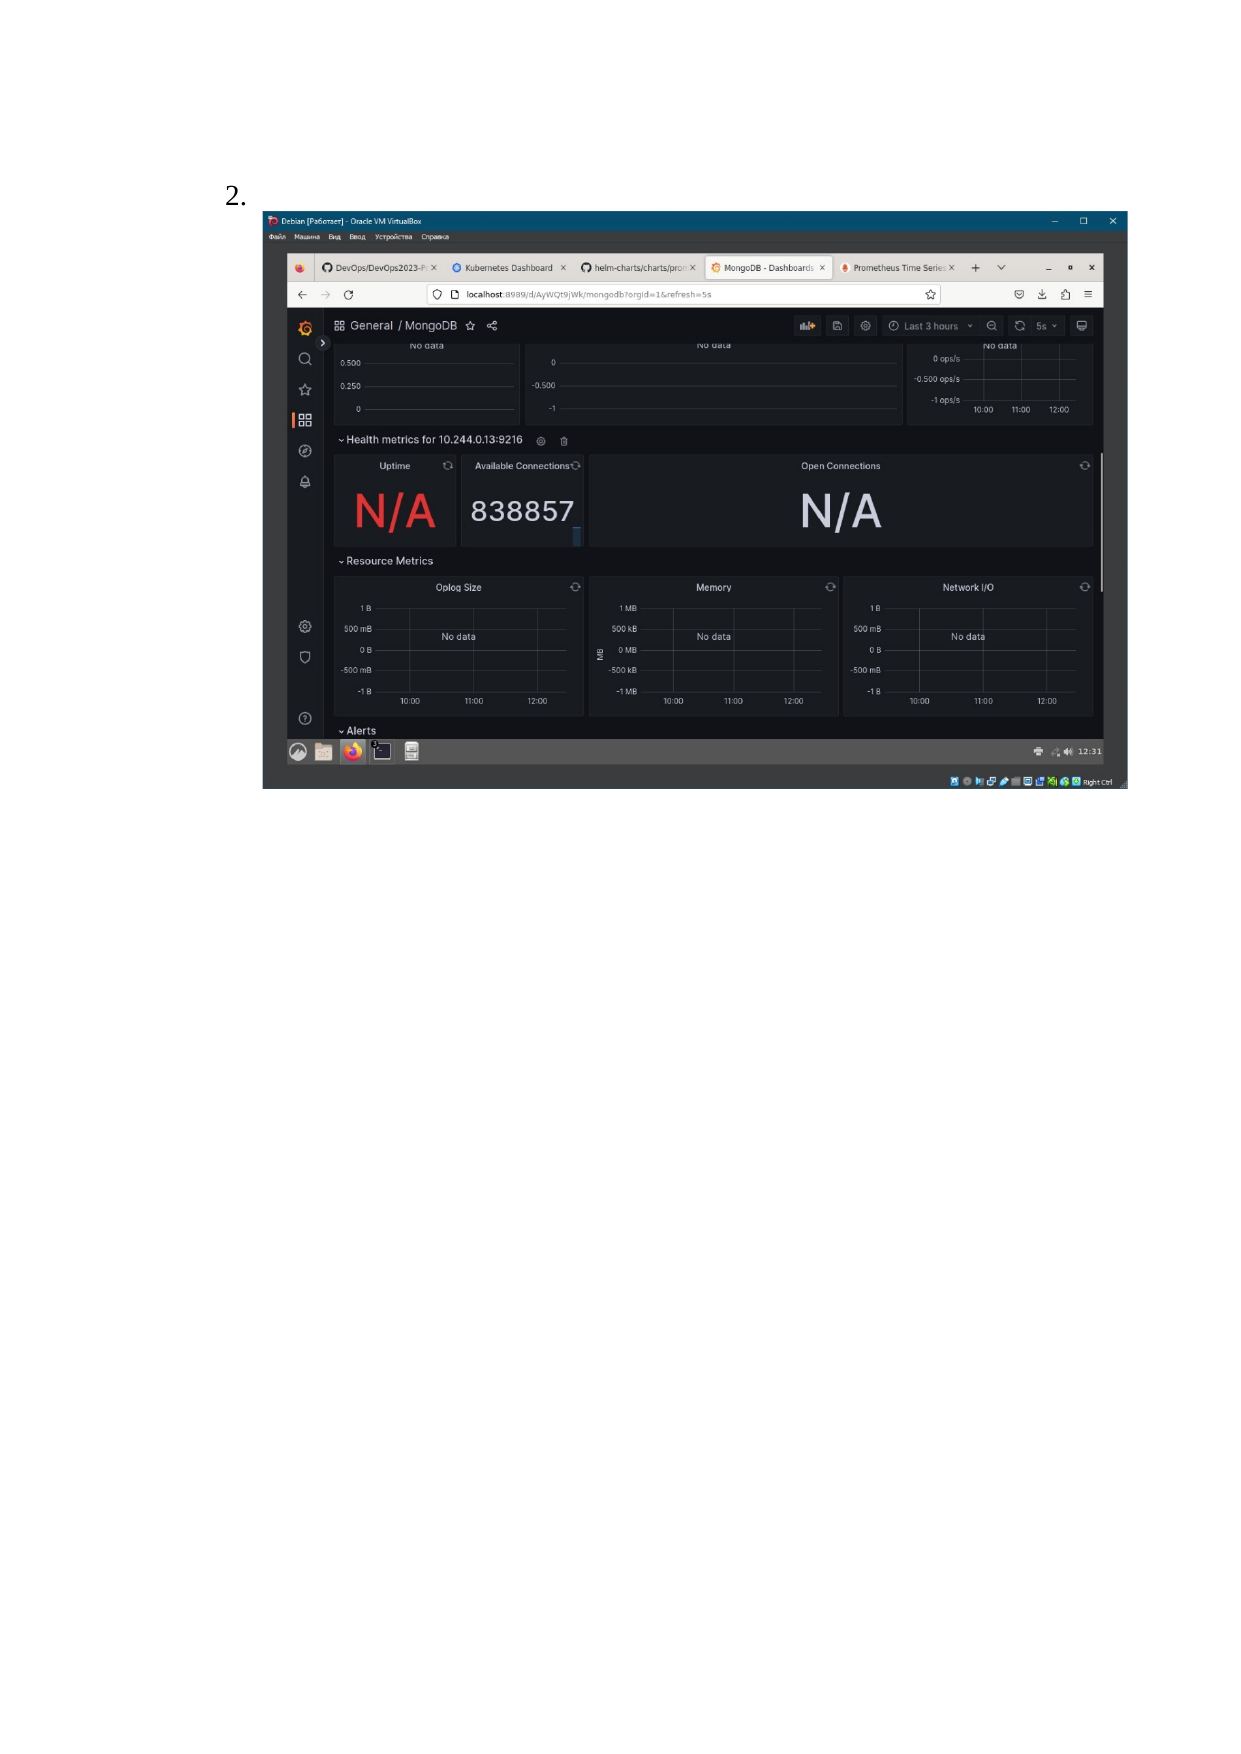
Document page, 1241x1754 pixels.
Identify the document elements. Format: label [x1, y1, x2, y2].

picture [262, 230, 1128, 789]
picture [375, 217, 422, 225]
picture [1080, 217, 1088, 225]
picture [267, 211, 345, 228]
picture [1108, 217, 1116, 223]
picture [351, 218, 372, 225]
